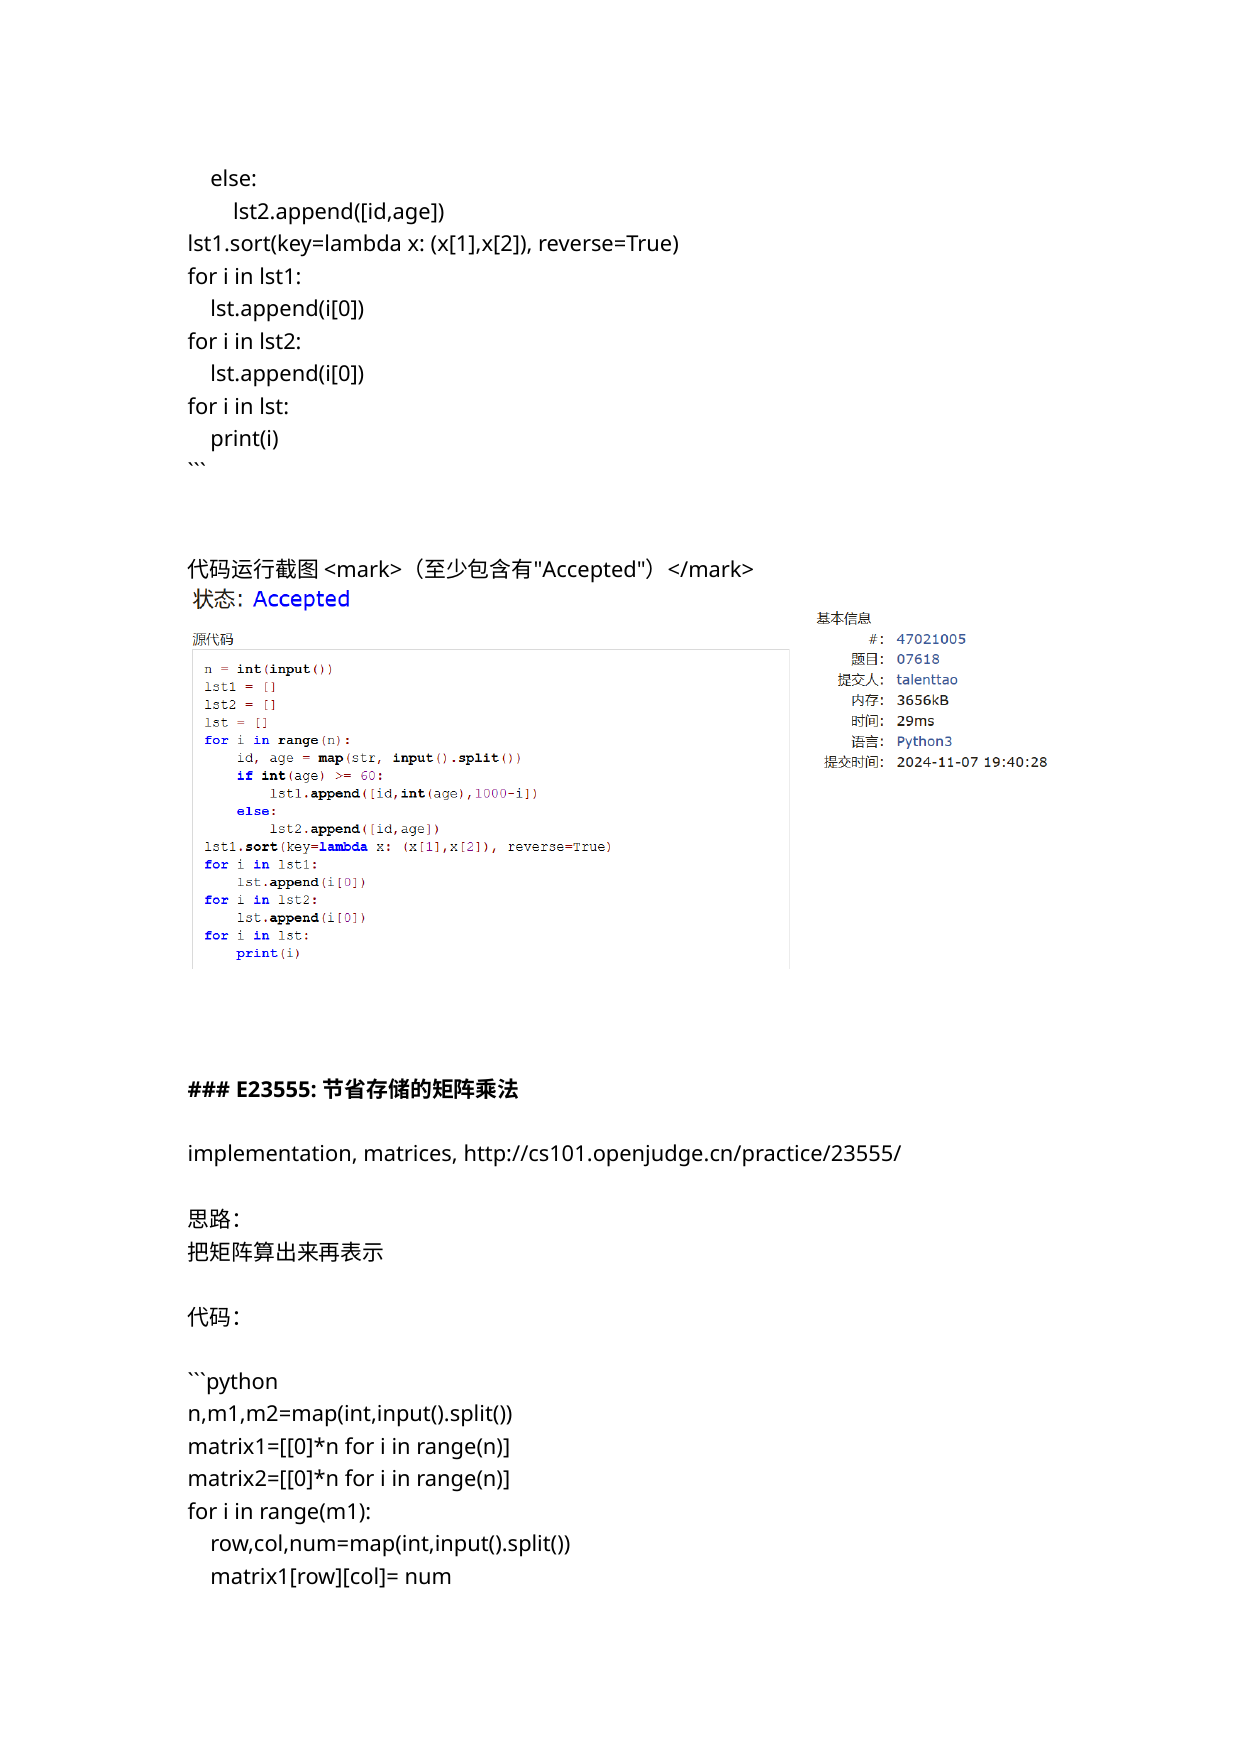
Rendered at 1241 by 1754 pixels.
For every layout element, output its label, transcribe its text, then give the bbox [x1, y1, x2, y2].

text for i in lst1: [187, 259, 1053, 292]
text n,m1,m2=map(int,input().split()) [187, 1397, 1053, 1429]
text for i in lst2: [187, 324, 1053, 357]
text matrix1[row][col]= num [187, 1559, 1053, 1592]
text matrix2=[[0]*n for i in range(n)] [187, 1462, 1053, 1494]
text lst.append(i[0]) [187, 292, 1053, 324]
text for i in range(m1): [187, 1494, 1053, 1527]
text print(i) [187, 422, 1053, 454]
text matrix1=[[0]*n for i in range(n)] [187, 1429, 1053, 1462]
text lst2.append([id,age]) [187, 194, 1053, 227]
text else: [187, 162, 1053, 194]
text lst1.sort(key=lambda x: (x[1],x[2]), reverse=True) [187, 227, 1053, 259]
text 代码： [187, 1299, 1053, 1332]
text ### E23555: 节省存储的矩阵乘法 [187, 1072, 1053, 1104]
text for i in lst: [187, 389, 1053, 422]
picture [187, 584, 1053, 969]
text implementation, matrices, http://cs101.openjudge.cn/practice/23555/ [187, 1137, 1053, 1169]
text ```python [187, 1364, 1053, 1397]
text ``` [187, 454, 1053, 487]
text 思路： [187, 1202, 1053, 1234]
text row,col,num=map(int,input().split()) [187, 1527, 1053, 1559]
text lst.append(i[0]) [187, 357, 1053, 389]
text 代码运行截图 <mark>（至少包含有"Accepted"）</mark> [187, 552, 1053, 584]
text 把矩阵算出来再表示 [187, 1234, 1053, 1299]
